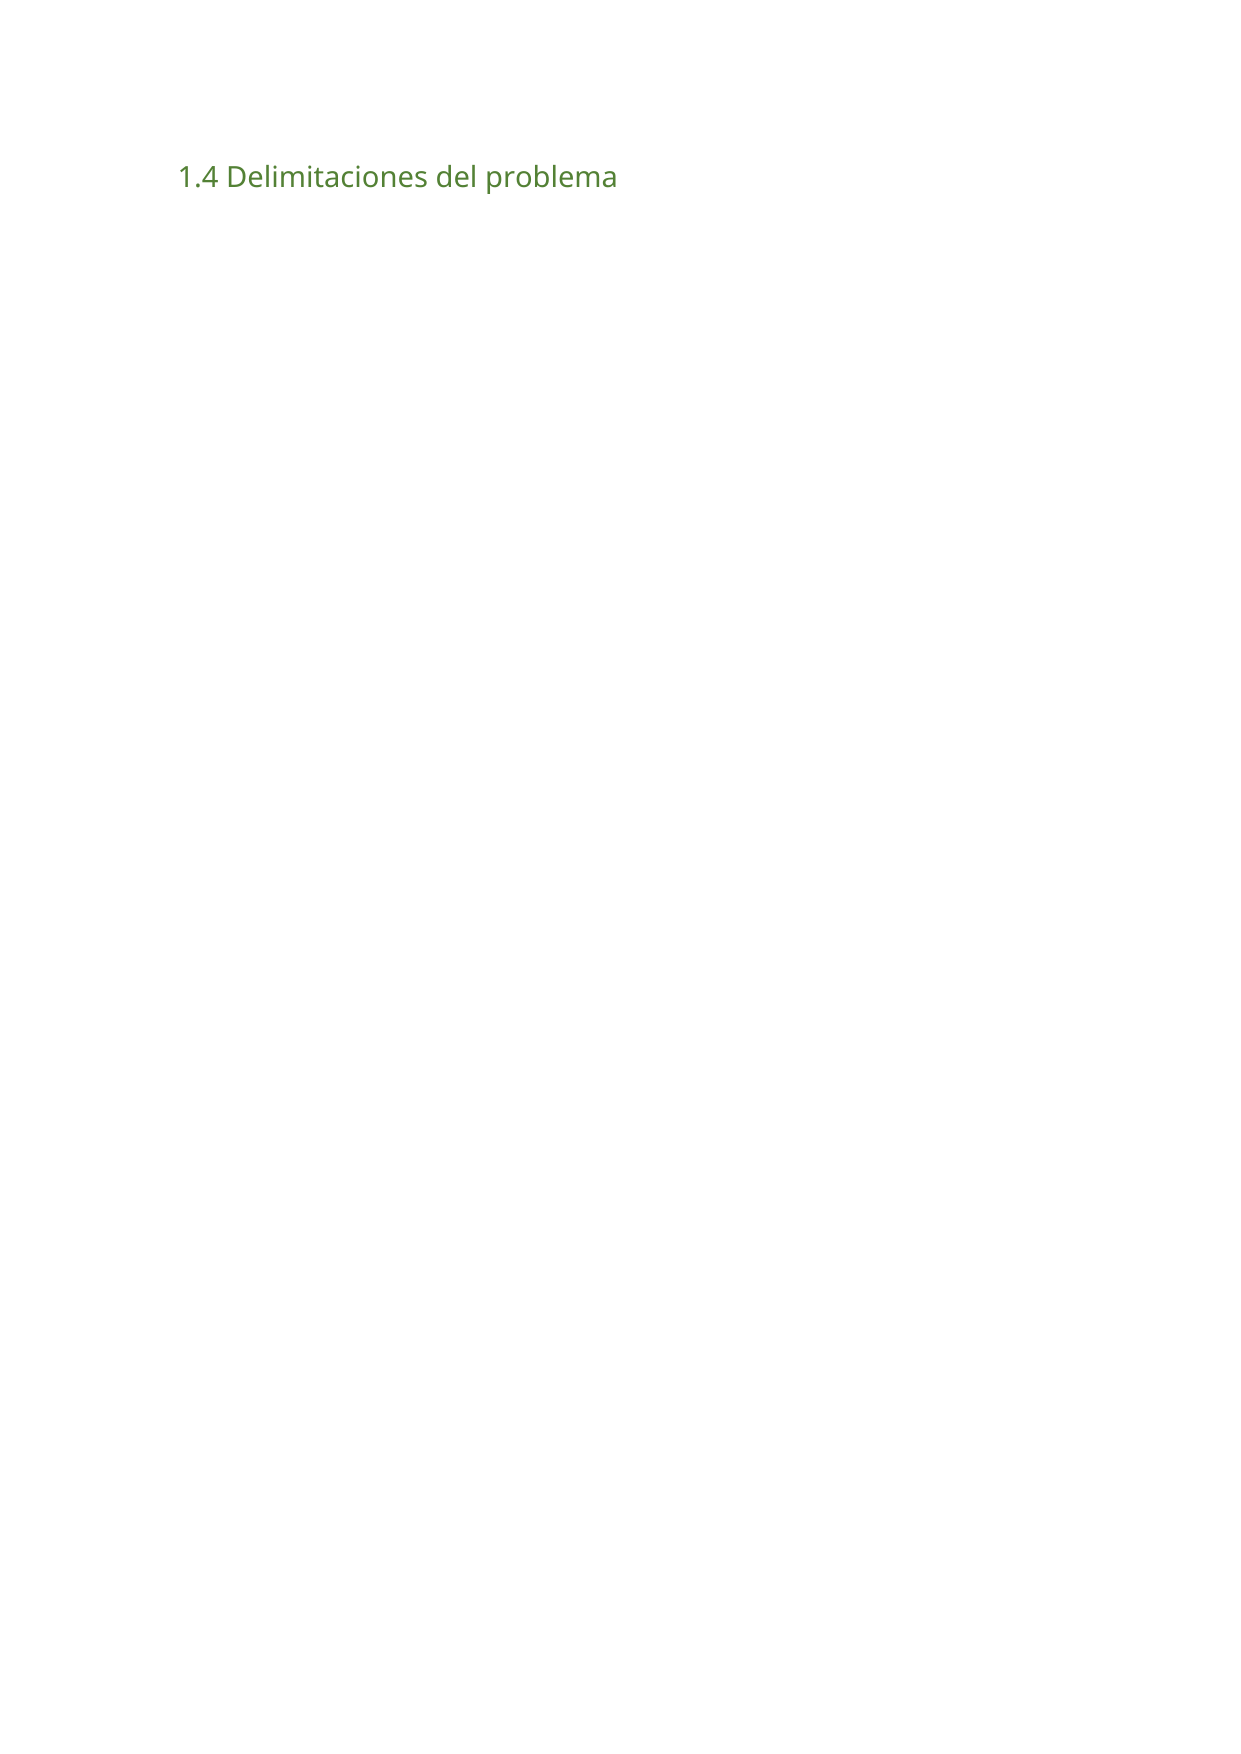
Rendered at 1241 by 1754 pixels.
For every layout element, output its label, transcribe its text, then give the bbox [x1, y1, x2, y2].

subtitle 1.4 Delimitaciones del problema [177, 156, 1063, 196]
